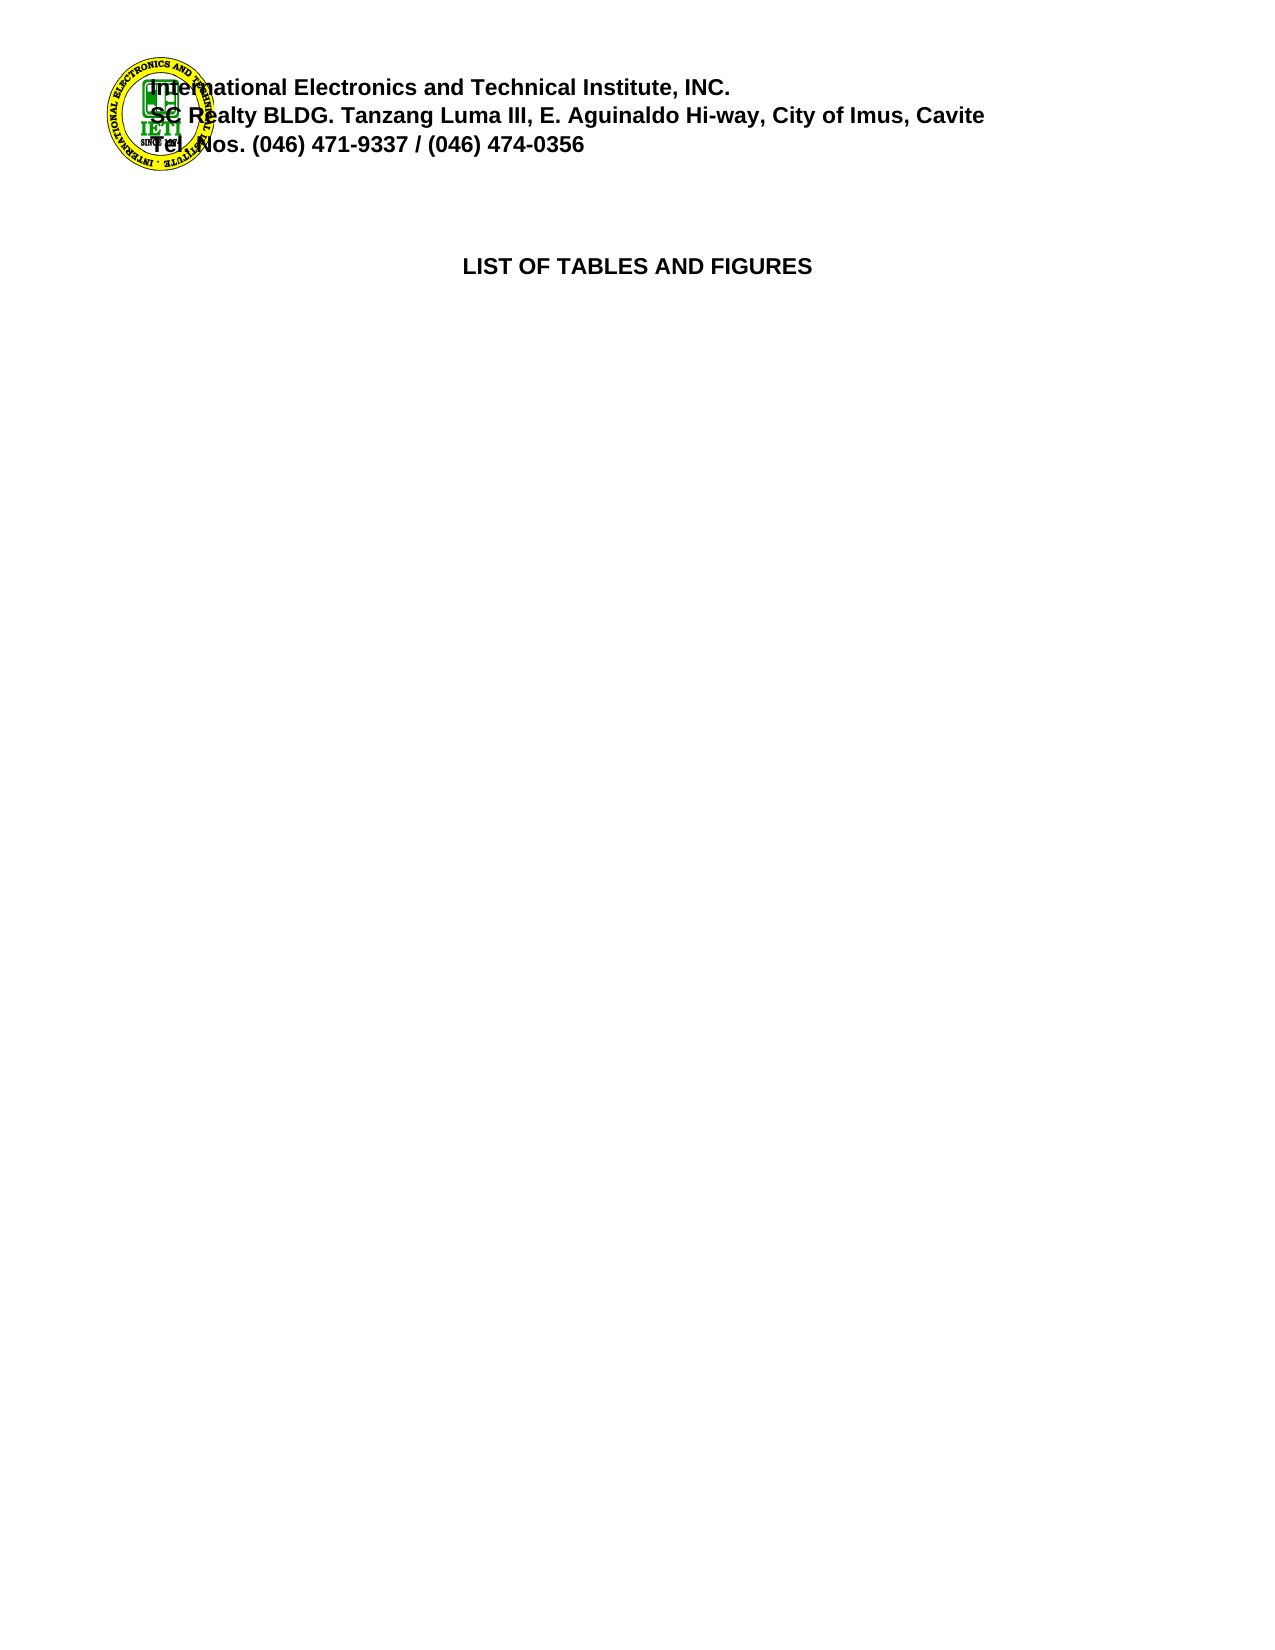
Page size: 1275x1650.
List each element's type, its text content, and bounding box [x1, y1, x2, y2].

picture [106, 56, 215, 171]
text LIST OF TABLES AND FIGURES [150, 253, 1125, 279]
